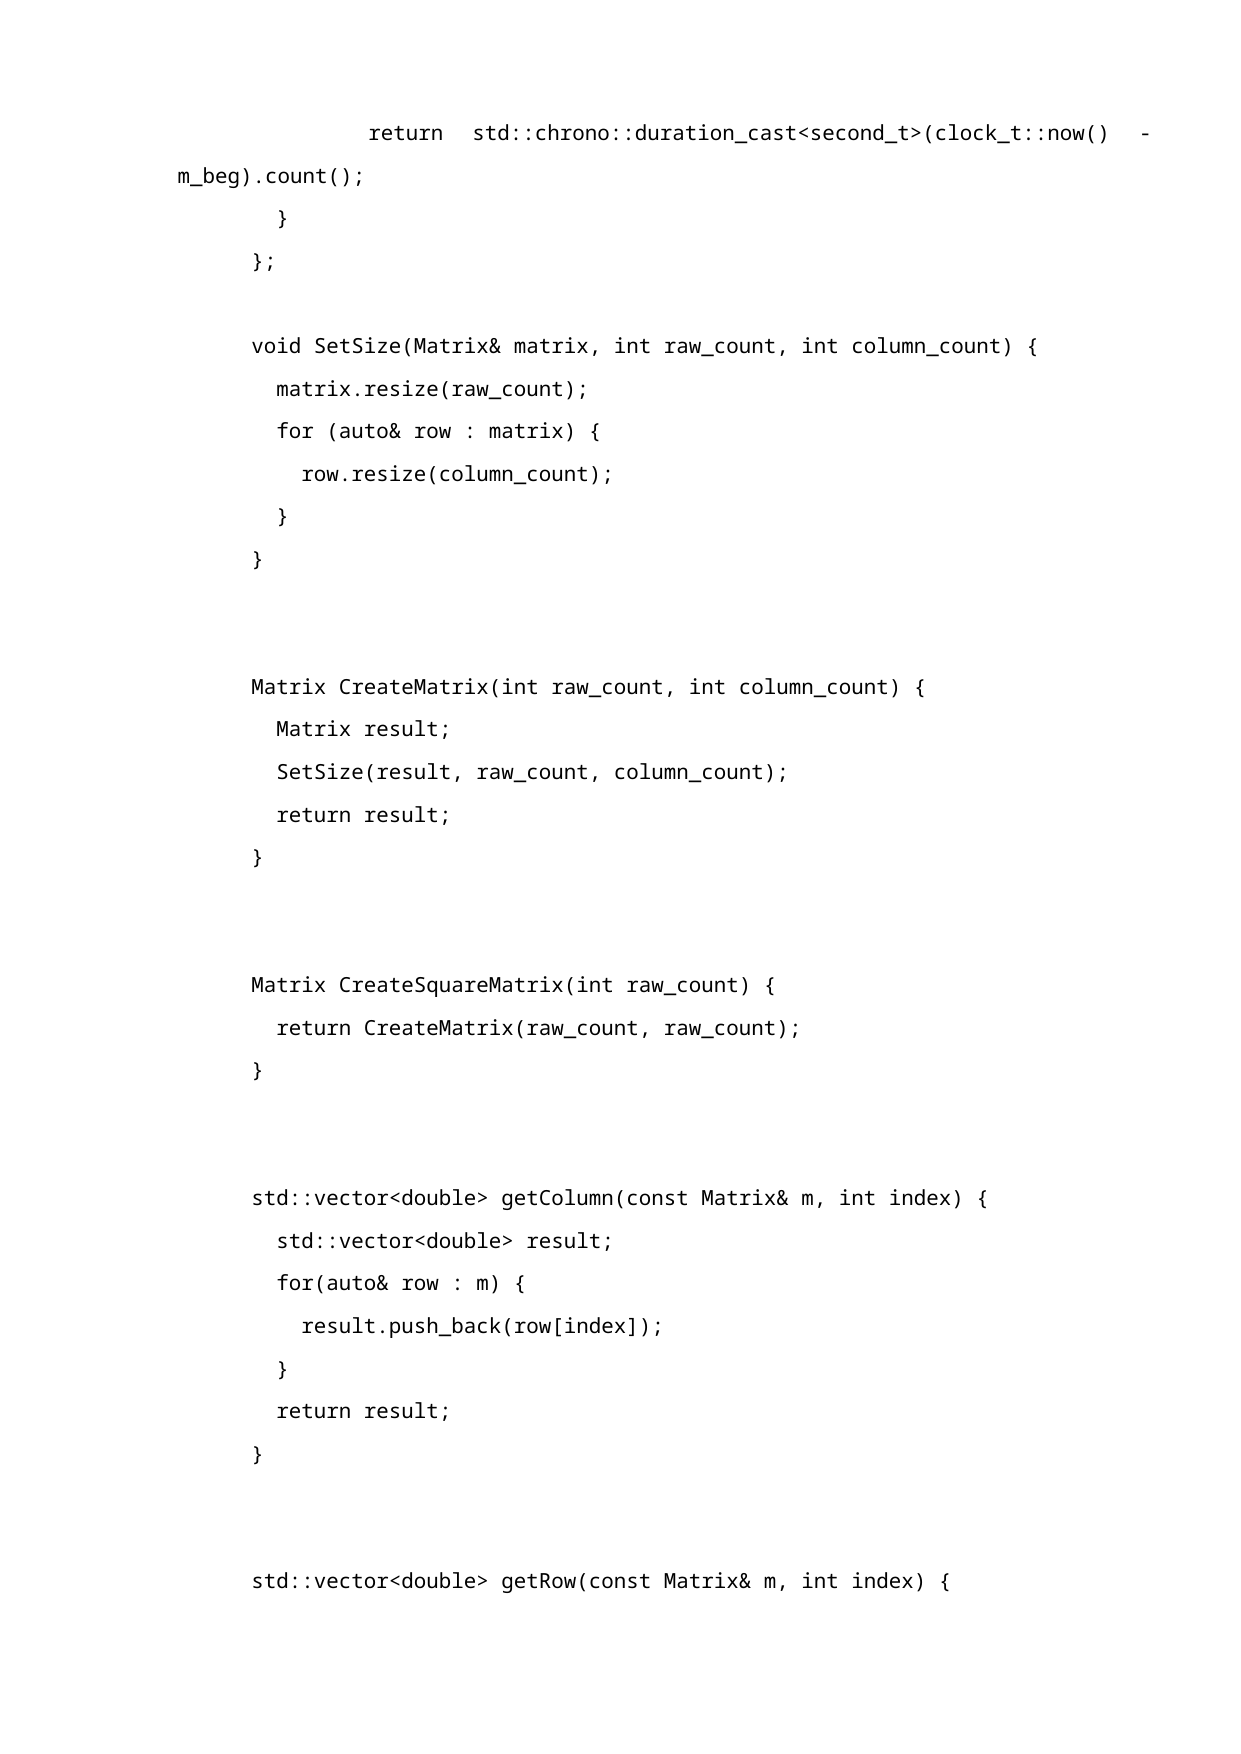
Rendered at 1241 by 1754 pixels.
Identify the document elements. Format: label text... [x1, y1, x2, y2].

text std::vector<double> result; [177, 1226, 1152, 1254]
text return CreateMatrix(raw_count, raw_count); [177, 1013, 1152, 1041]
text } [177, 842, 1152, 871]
text Matrix result; [177, 714, 1152, 743]
text Matrix CreateSquareMatrix(int raw_count) { [177, 970, 1152, 999]
text return result; [177, 1396, 1152, 1425]
text for (auto& row : matrix) { [177, 416, 1152, 445]
text std::vector<double> getColumn(const Matrix& m, int index) { [177, 1183, 1152, 1212]
text result.push_back(row[index]); [177, 1311, 1152, 1339]
text void SetSize(Matrix& matrix, int raw_count, int column_count) { [177, 331, 1152, 359]
text } [177, 544, 1152, 573]
text SetSize(result, raw_count, column_count); [177, 757, 1152, 786]
text for(auto& row : m) { [177, 1268, 1152, 1297]
text } [177, 1354, 1152, 1382]
text }; [177, 246, 1152, 274]
text } [177, 1439, 1152, 1467]
text Matrix CreateMatrix(int raw_count, int column_count) { [177, 672, 1152, 700]
text row.resize(column_count); [177, 459, 1152, 487]
text } [177, 203, 1152, 232]
text matrix.resize(raw_count); [177, 374, 1152, 402]
text return std::chrono::duration_cast<second_t>(clock_t::now() - m_beg).count(); [177, 118, 1152, 189]
text return result; [177, 800, 1152, 828]
text } [177, 1055, 1152, 1084]
text std::vector<double> getRow(const Matrix& m, int index) { [177, 1567, 1152, 1595]
text } [177, 502, 1152, 530]
